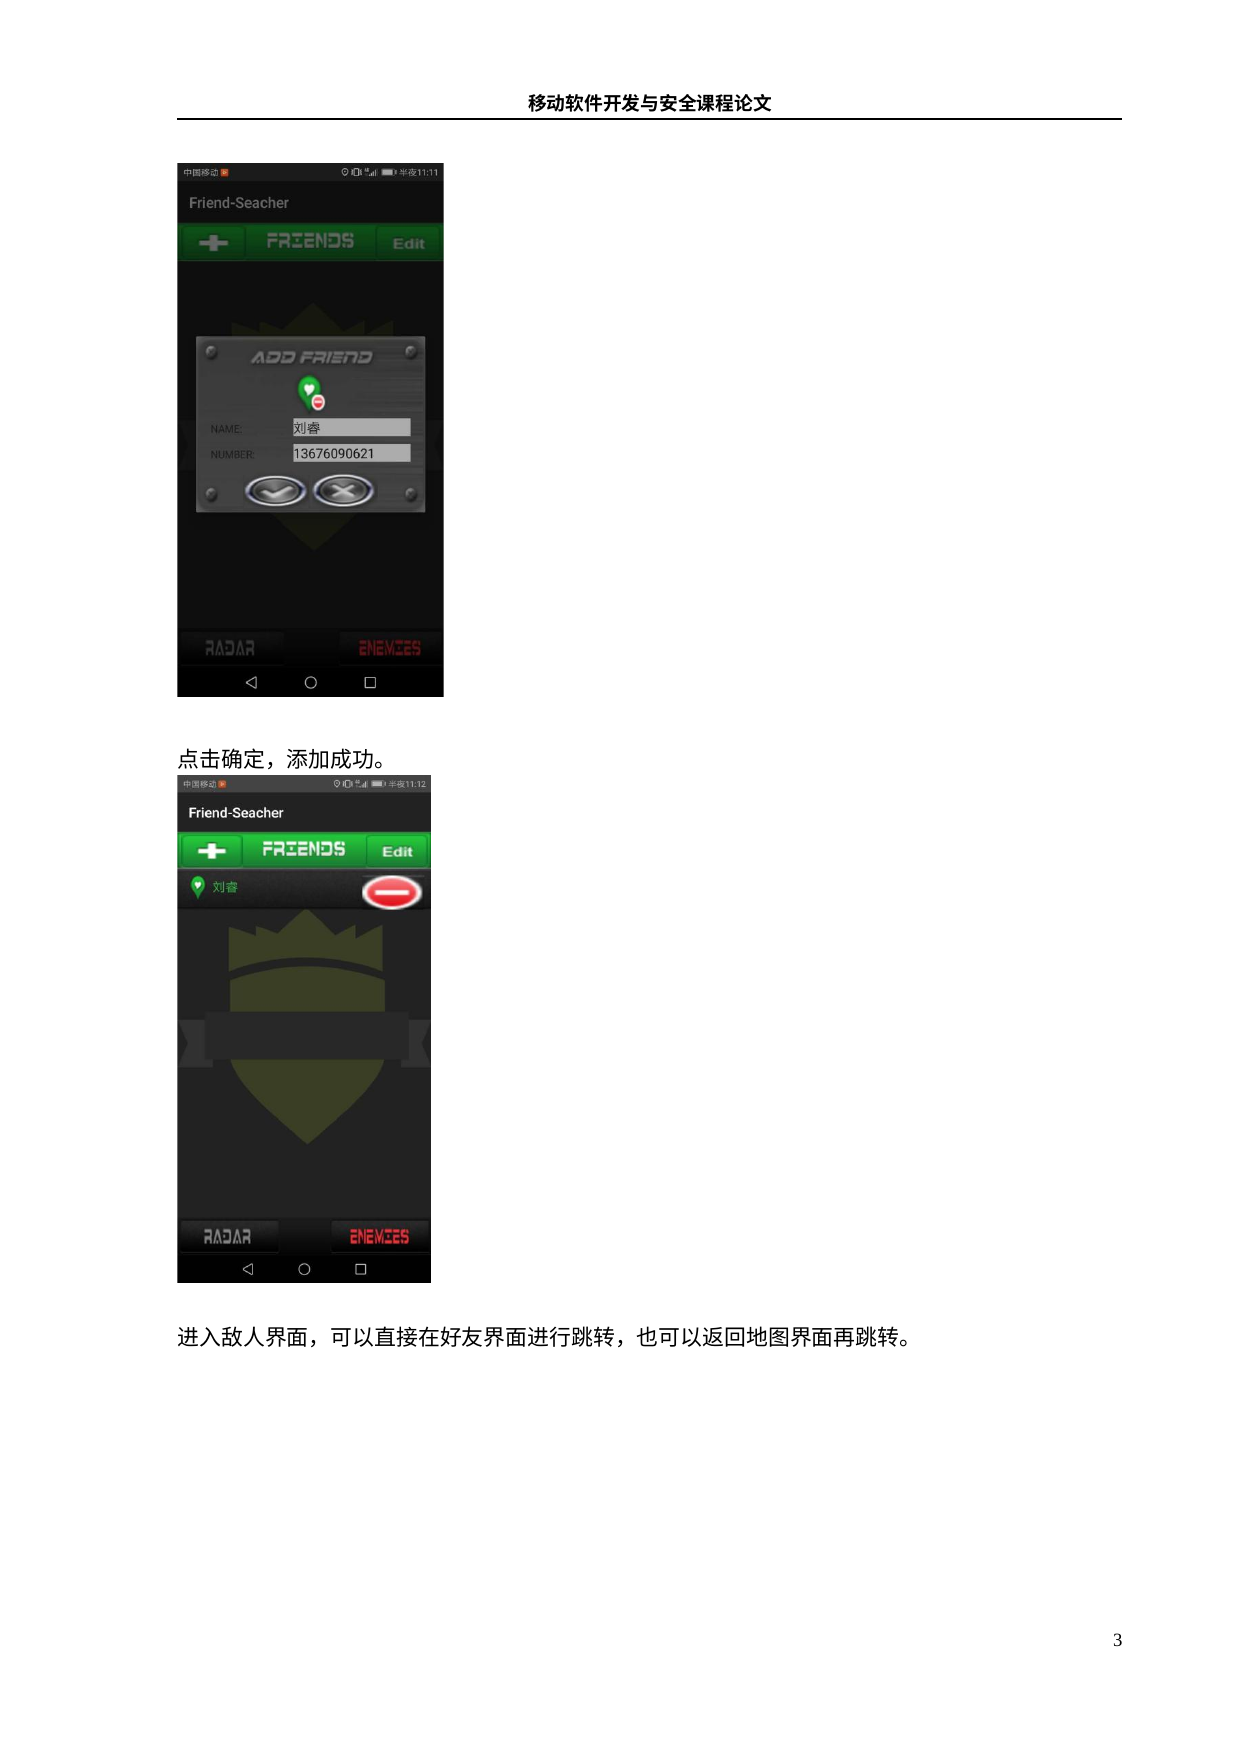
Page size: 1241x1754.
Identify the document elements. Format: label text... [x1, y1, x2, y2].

list 点击确定，添加成功。 [177, 741, 1122, 775]
picture [177, 775, 431, 1283]
picture [177, 163, 444, 697]
list 进入敌人界面，可以直接在好友界面进行跳转，也可以返回地图界面再跳转。 [177, 1318, 1122, 1352]
